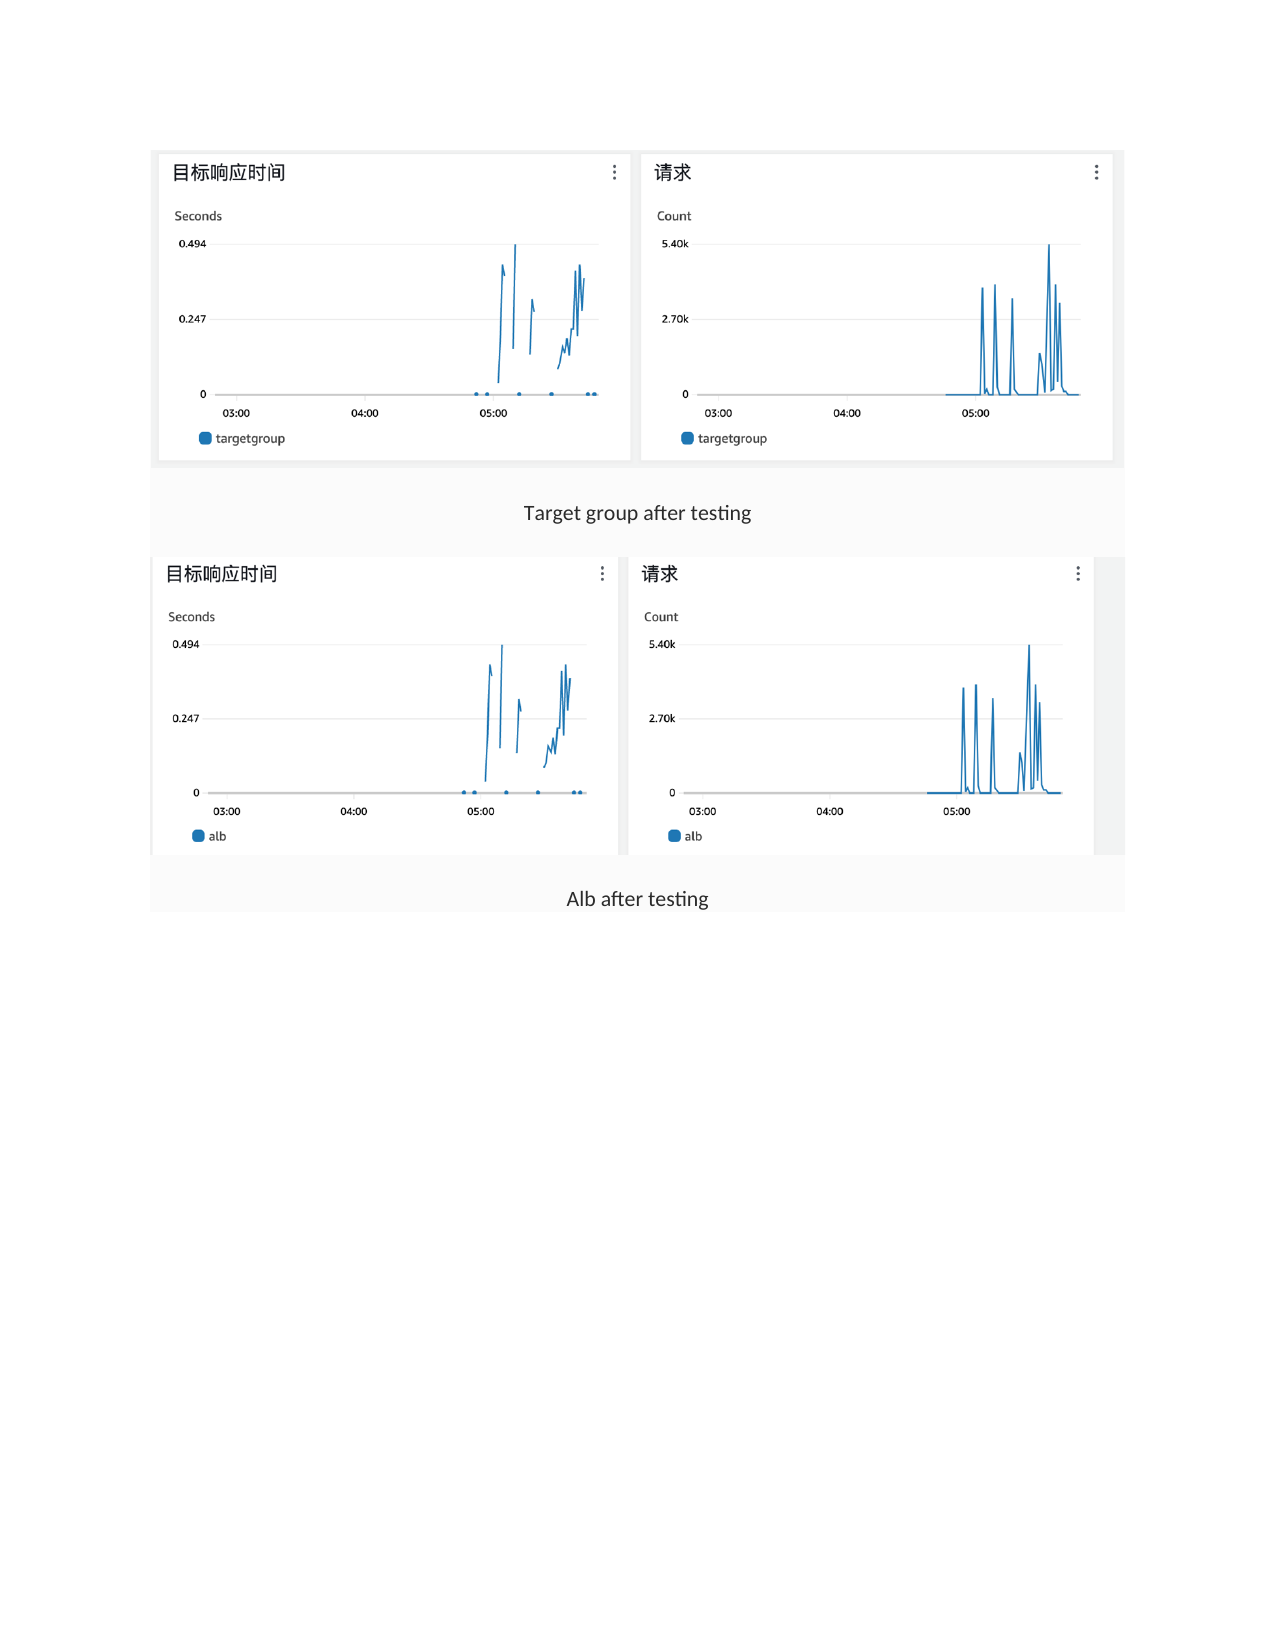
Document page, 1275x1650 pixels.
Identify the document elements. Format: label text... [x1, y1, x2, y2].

picture [151, 150, 1124, 468]
picture [150, 557, 1125, 855]
text Alb after testing [150, 886, 1125, 912]
text Target group after testing [150, 499, 1125, 526]
